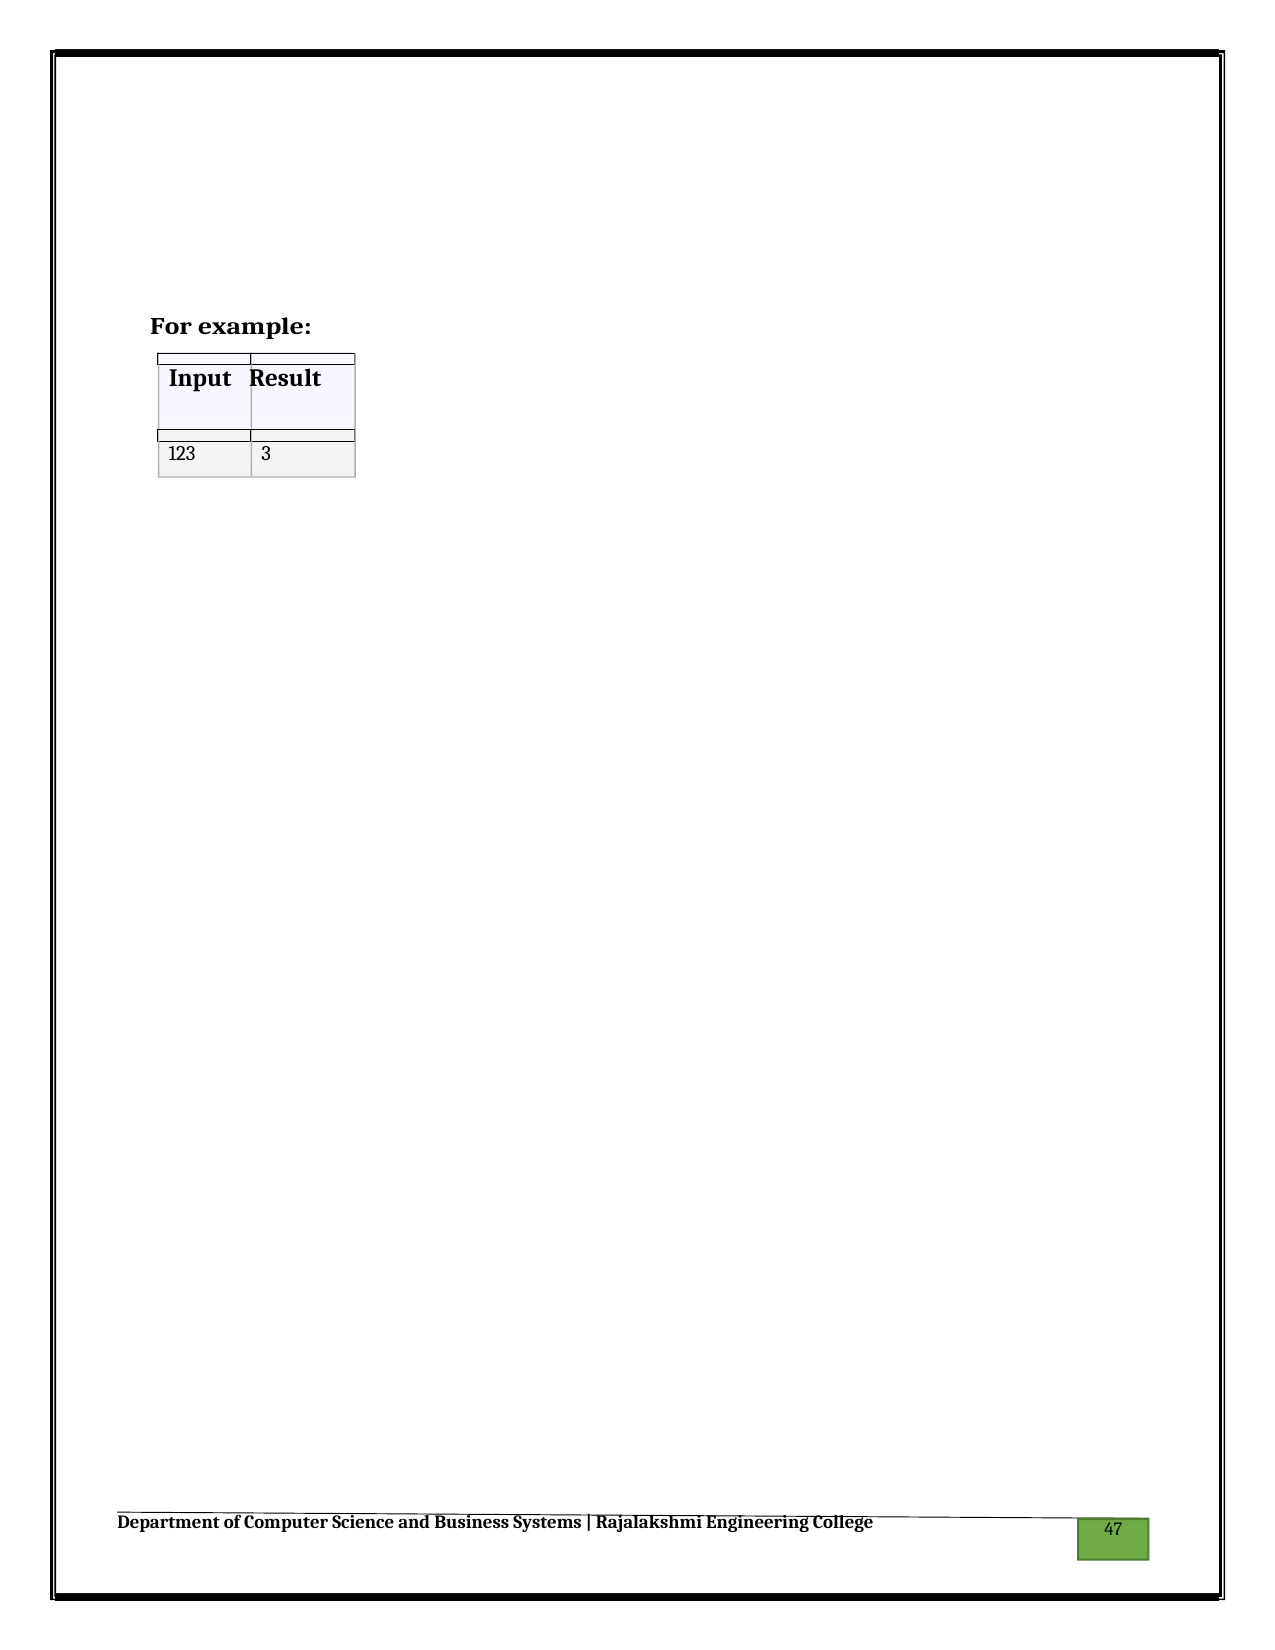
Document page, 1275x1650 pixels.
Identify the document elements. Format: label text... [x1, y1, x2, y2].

subtitle For example: [150, 313, 1135, 341]
picture [251, 354, 354, 364]
picture [251, 430, 354, 441]
picture [56, 51, 1218, 56]
picture [158, 430, 250, 441]
picture [158, 354, 250, 364]
picture [56, 1595, 1218, 1600]
